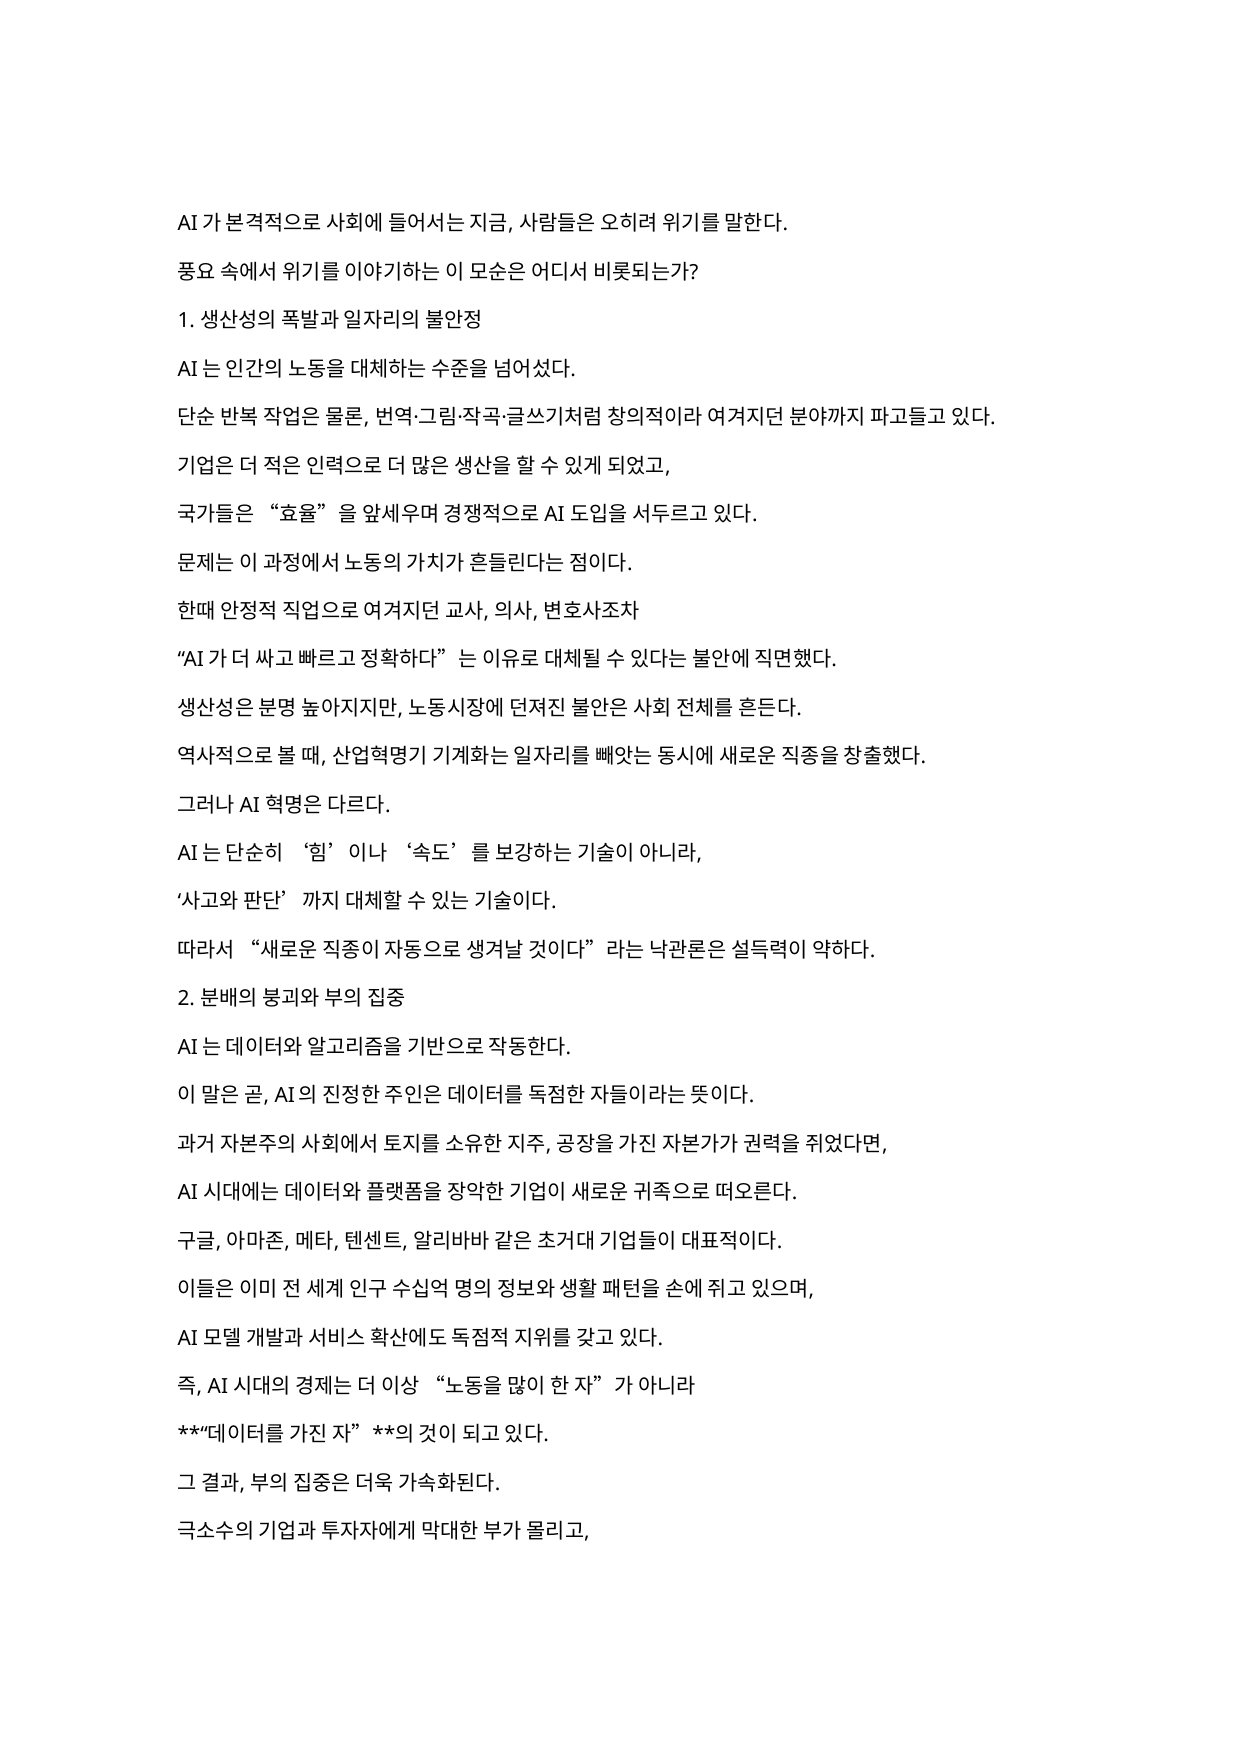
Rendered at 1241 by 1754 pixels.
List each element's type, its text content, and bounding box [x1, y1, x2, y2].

text AI는 데이터와 알고리즘을 기반으로 작동한다. [177, 1030, 1063, 1060]
text 과거 자본주의 사회에서 토지를 소유한 지주, 공장을 가진 자본가가 권력을 쥐었다면, [177, 1127, 1063, 1157]
text 극소수의 기업과 투자자에게 막대한 부가 몰리고, [177, 1514, 1063, 1545]
text 이들은 이미 전 세계 인구 수십억 명의 정보와 생활 패턴을 손에 쥐고 있으며, [177, 1272, 1063, 1303]
text 즉, AI 시대의 경제는 더 이상 “노동을 많이 한 자”가 아니라 [177, 1369, 1063, 1399]
text 국가들은 “효율”을 앞세우며 경쟁적으로 AI 도입을 서두르고 있다. [177, 497, 1063, 528]
text 이 말은 곧, AI의 진정한 주인은 데이터를 독점한 자들이라는 뜻이다. [177, 1078, 1063, 1109]
text **“데이터를 가진 자”**의 것이 되고 있다. [177, 1418, 1063, 1448]
text 기업은 더 적은 인력으로 더 많은 생산을 할 수 있게 되었고, [177, 449, 1063, 479]
text ‘사고와 판단’까지 대체할 수 있는 기술이다. [177, 885, 1063, 915]
text 그 결과, 부의 집중은 더욱 가속화된다. [177, 1466, 1063, 1496]
text 1. 생산성의 폭발과 일자리의 불안정 [177, 303, 1063, 334]
text 문제는 이 과정에서 노동의 가치가 흔들린다는 점이다. [177, 546, 1063, 576]
text AI 모델 개발과 서비스 확산에도 독점적 지위를 갖고 있다. [177, 1321, 1063, 1351]
text AI가 본격적으로 사회에 들어서는 지금, 사람들은 오히려 위기를 말한다. [177, 207, 1063, 237]
text 생산성은 분명 높아지지만, 노동시장에 던져진 불안은 사회 전체를 흔든다. [177, 691, 1063, 721]
text 구글, 아마존, 메타, 텐센트, 알리바바 같은 초거대 기업들이 대표적이다. [177, 1224, 1063, 1254]
text 그러나 AI 혁명은 다르다. [177, 788, 1063, 818]
text 따라서 “새로운 직종이 자동으로 생겨날 것이다”라는 낙관론은 설득력이 약하다. [177, 933, 1063, 963]
text AI는 단순히 ‘힘’이나 ‘속도’를 보강하는 기술이 아니라, [177, 836, 1063, 867]
text AI 시대에는 데이터와 플랫폼을 장악한 기업이 새로운 귀족으로 떠오른다. [177, 1175, 1063, 1206]
text “AI가 더 싸고 빠르고 정확하다”는 이유로 대체될 수 있다는 불안에 직면했다. [177, 643, 1063, 673]
text AI는 인간의 노동을 대체하는 수준을 넘어섰다. [177, 352, 1063, 382]
text 2. 분배의 붕괴와 부의 집중 [177, 982, 1063, 1012]
text 풍요 속에서 위기를 이야기하는 이 모순은 어디서 비롯되는가? [177, 255, 1063, 285]
text 한때 안정적 직업으로 여겨지던 교사, 의사, 변호사조차 [177, 594, 1063, 624]
text 역사적으로 볼 때, 산업혁명기 기계화는 일자리를 빼앗는 동시에 새로운 직종을 창출했다. [177, 739, 1063, 770]
text 단순 반복 작업은 물론, 번역·그림·작곡·글쓰기처럼 창의적이라 여겨지던 분야까지 파고들고 있다. [177, 400, 1063, 431]
